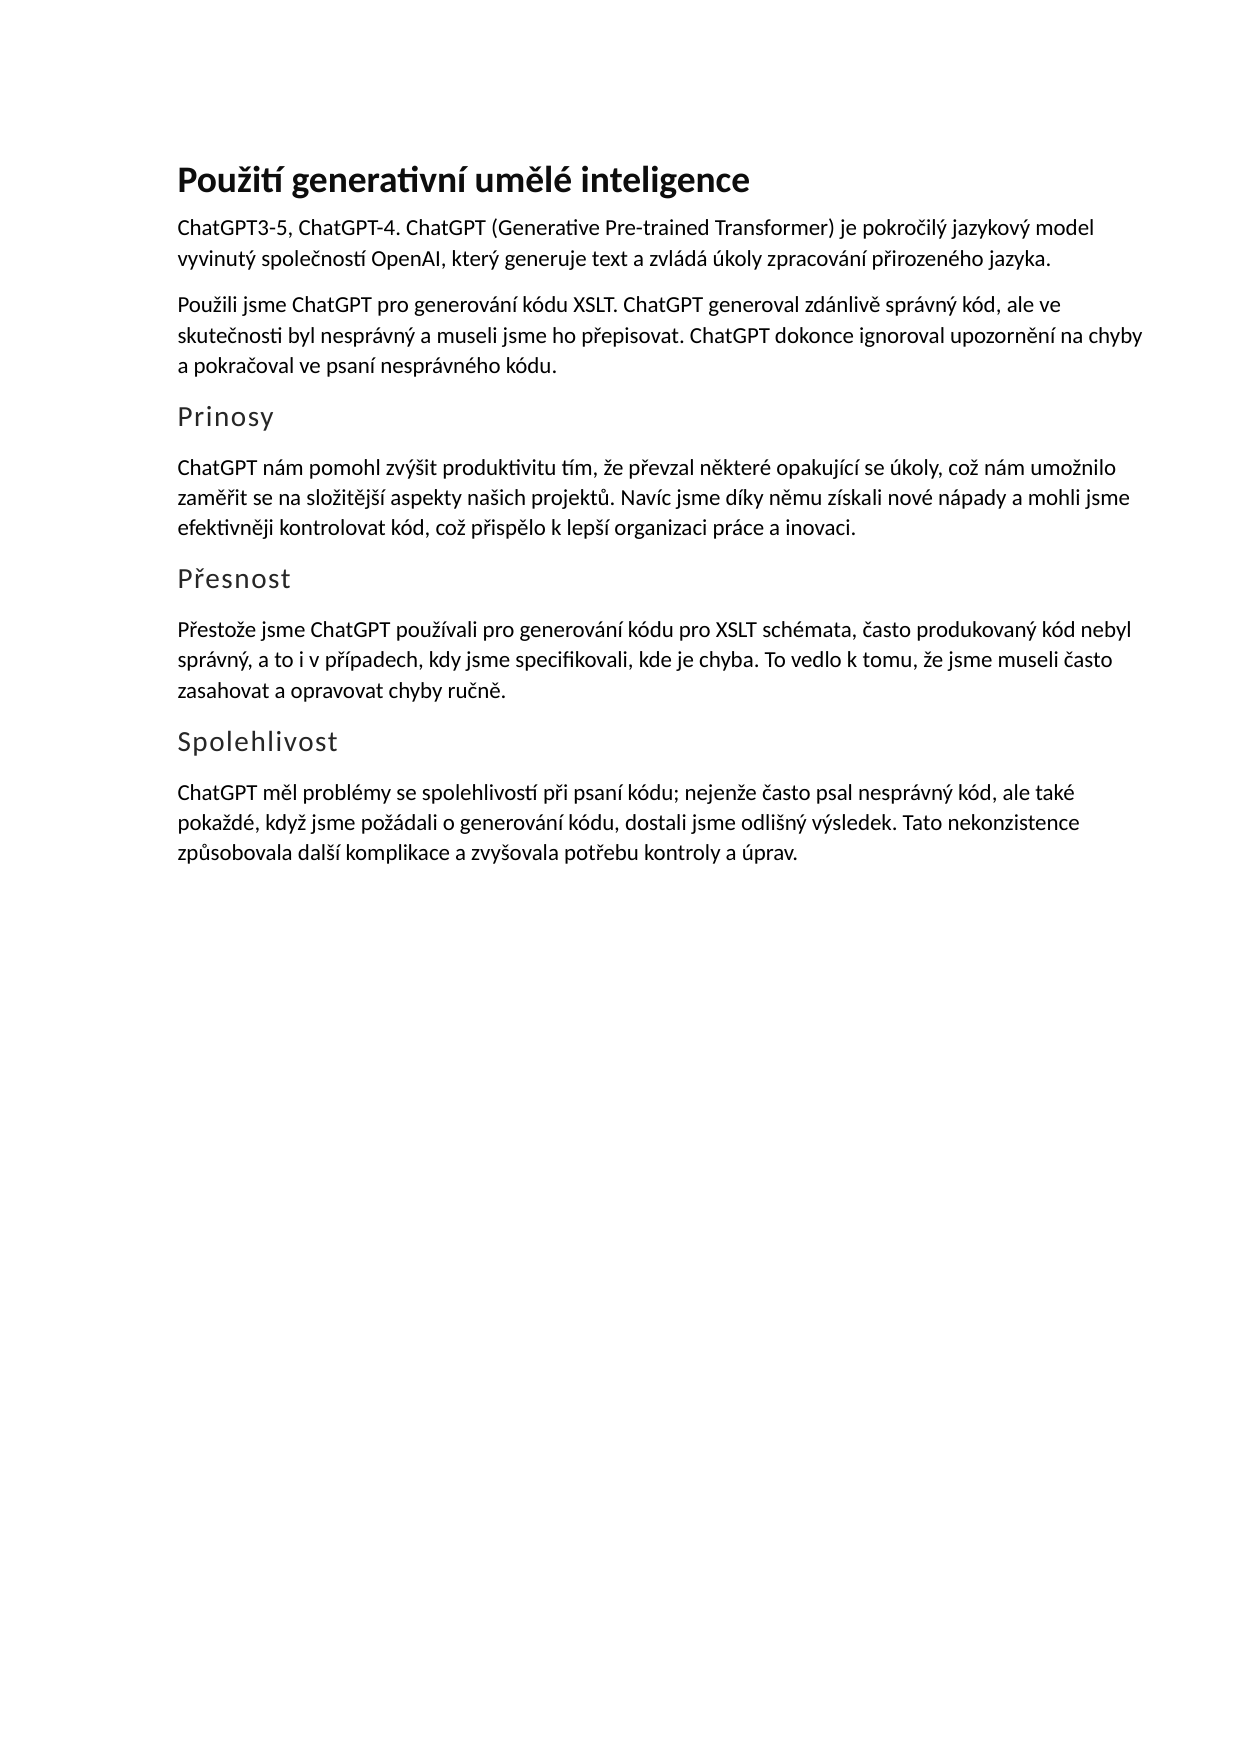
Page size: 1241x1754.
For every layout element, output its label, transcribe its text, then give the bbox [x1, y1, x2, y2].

subtitle Prinosy [177, 398, 1152, 433]
subtitle Spolehlivost [177, 723, 1152, 758]
subtitle Přesnost [177, 560, 1152, 596]
text Použili jsme ChatGPT pro generování kódu XSLT. ChatGPT generoval zdánlivě správný kód, ale ve skutečnosti byl nesprávný a museli jsme ho přepisovat. ChatGPT dokonce ignoroval upozornění na chyby a pokračoval ve psaní nesprávného kódu. [177, 291, 1152, 379]
subtitle Použití generativní umělé inteligence [177, 156, 1152, 201]
text ChatGPT měl problémy se spolehlivostí při psaní kódu; nejenže často psal nesprávný kód, ale také pokaždé, když jsme požádali o generování kódu, dostali jsme odlišný výsledek. Tato nekonzistence způsobovala další komplikace a zvyšovala potřebu kontroly a úprav. [177, 778, 1152, 866]
text ChatGPT nám pomohl zvýšit produktivitu tím, že převzal některé opakující se úkoly, což nám umožnilo zaměřit se na složitější aspekty našich projektů. Navíc jsme díky němu získali nové nápady a mohli jsme efektivněji kontrolovat kód, což přispělo k lepší organizaci práce a inovaci. [177, 453, 1152, 541]
text Přestože jsme ChatGPT používali pro generování kódu pro XSLT schémata, často produkovaný kód nebyl správný, a to i v případech, kdy jsme specifikovali, kde je chyba. To vedlo k tomu, že jsme museli často zasahovat a opravovat chyby ručně. [177, 615, 1152, 704]
text ChatGPT3-5, ChatGPT-4. ChatGPT (Generative Pre-trained Transformer) je pokročilý jazykový model vyvinutý společností OpenAI, který generuje text a zvládá úkoly zpracování přirozeného jazyka. [177, 213, 1152, 272]
